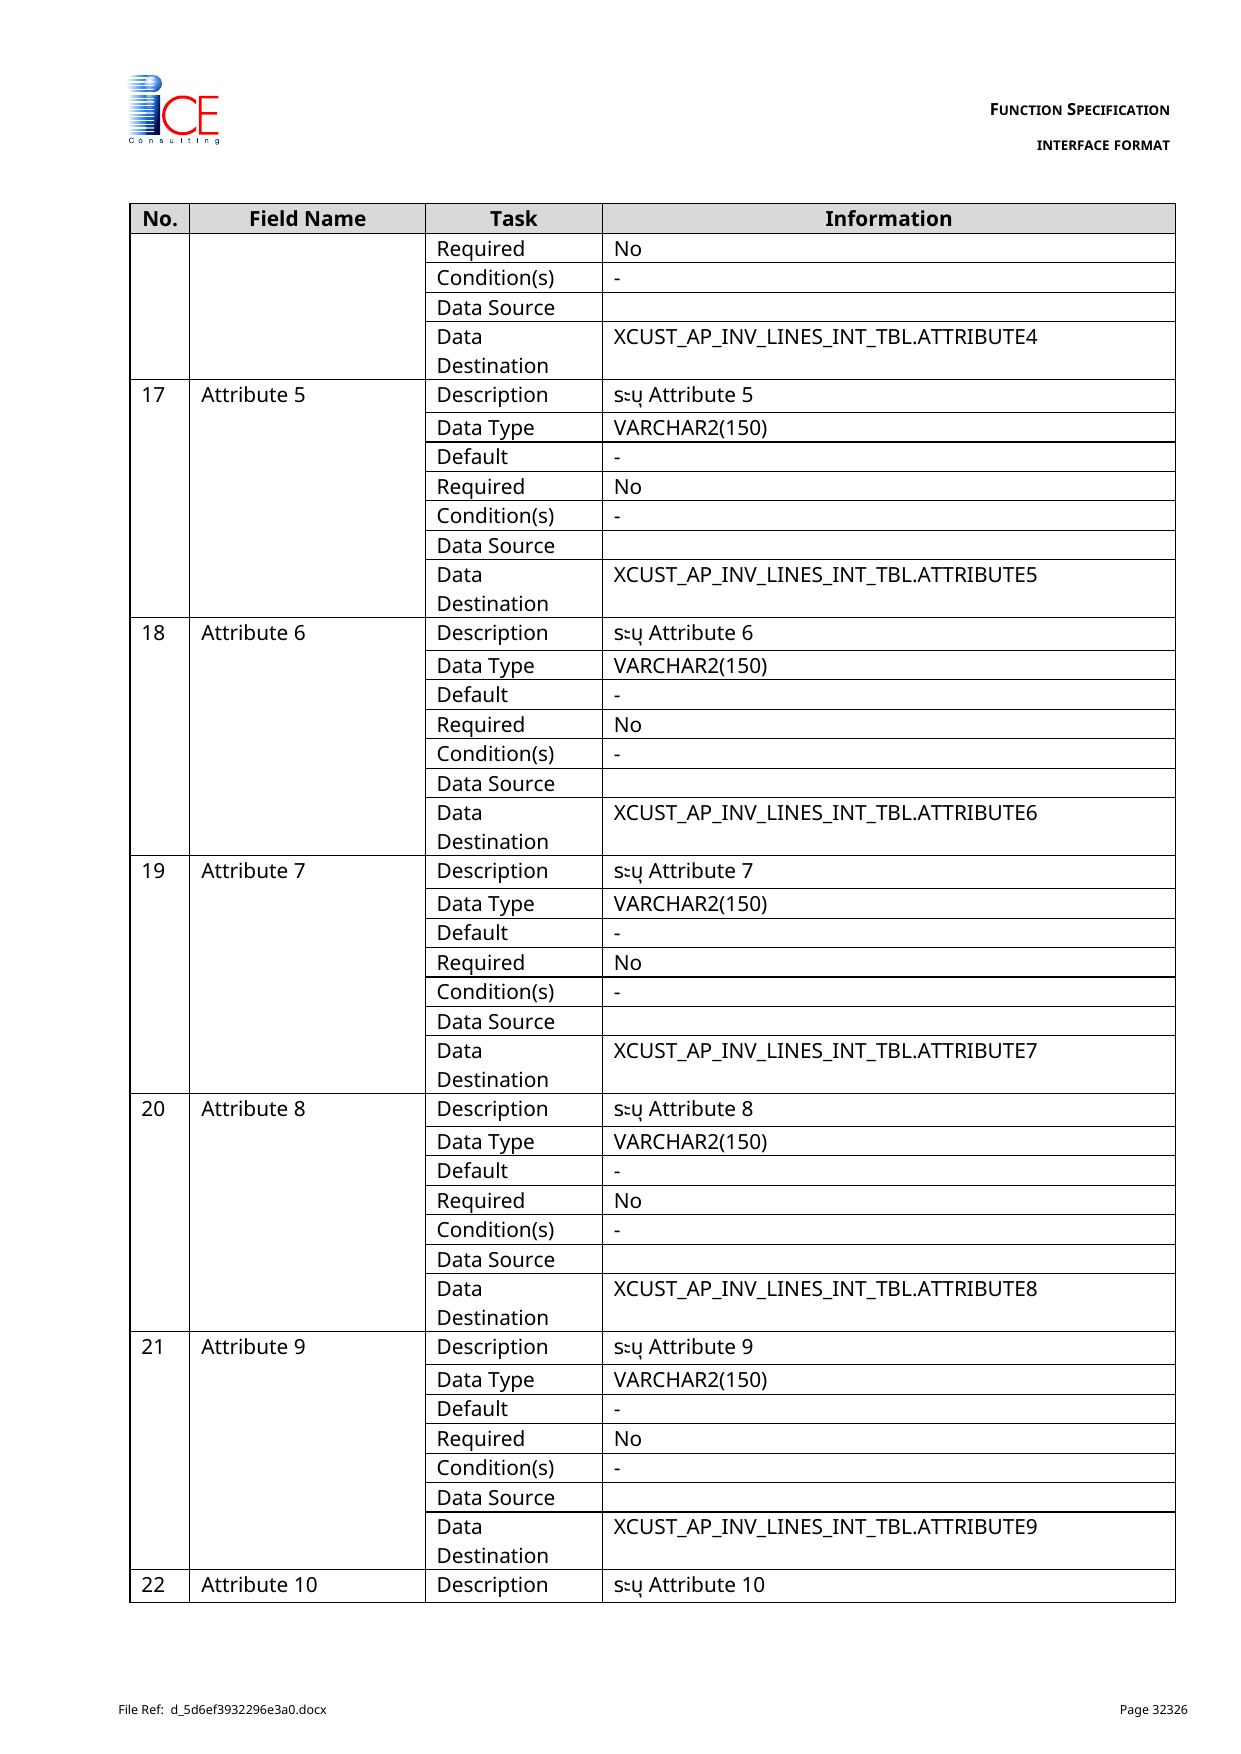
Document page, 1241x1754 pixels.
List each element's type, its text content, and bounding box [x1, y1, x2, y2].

table_cell VARCHAR2(150) [603, 1127, 1175, 1155]
table_cell No [603, 472, 1175, 500]
table_cell Attribute 8 [190, 1094, 425, 1331]
table_cell Condition(s) [426, 978, 602, 1006]
table_cell Data Destination [426, 1274, 602, 1331]
table_cell - [603, 739, 1175, 768]
table_cell Description [426, 856, 602, 888]
table_cell Data Destination [426, 798, 602, 855]
table_cell Required [426, 1186, 602, 1214]
table_cell ระบุ Attribute 10 [603, 1570, 1175, 1602]
table_cell 21 [131, 1332, 189, 1569]
table_cell ระบุ Attribute 6 [603, 618, 1175, 650]
table_cell ระบุ Attribute 8 [603, 1094, 1175, 1126]
table_cell Required [426, 948, 602, 976]
table_cell 19 [131, 856, 189, 1093]
table_cell VARCHAR2(150) [603, 413, 1175, 441]
table_cell Condition(s) [426, 1454, 602, 1482]
table_cell Data Type [426, 889, 602, 917]
table_cell [603, 293, 1175, 321]
table_cell 22 [131, 1570, 189, 1602]
table_cell Attribute 6 [190, 618, 425, 855]
table_cell - [603, 1156, 1175, 1185]
table_cell Attribute 9 [190, 1332, 425, 1569]
table_cell Data Source [426, 531, 602, 559]
table_cell VARCHAR2(150) [603, 651, 1175, 679]
table_cell [603, 1245, 1175, 1273]
table_cell - [603, 1215, 1175, 1244]
table_cell Default [426, 443, 602, 471]
table_cell - [603, 501, 1175, 530]
table_cell Data Source [426, 293, 602, 321]
table_cell XCUST_AP_INV_LINES_INT_TBL.ATTRIBUTE6 [603, 798, 1175, 855]
table_cell No [603, 710, 1175, 738]
table_cell ระบุ Attribute 5 [603, 380, 1175, 412]
table_cell [603, 769, 1175, 797]
table_cell No [603, 1186, 1175, 1214]
table_cell Default [426, 680, 602, 709]
table_cell Required [426, 472, 602, 500]
table_cell Required [426, 710, 602, 738]
table_cell - [603, 919, 1175, 947]
table_header Field Name [190, 204, 425, 233]
table_cell XCUST_AP_INV_LINES_INT_TBL.ATTRIBUTE9 [603, 1513, 1175, 1569]
table_cell Data Type [426, 1127, 602, 1155]
table_cell XCUST_AP_INV_LINES_INT_TBL.ATTRIBUTE7 [603, 1036, 1175, 1093]
table_cell Data Type [426, 651, 602, 679]
table_cell XCUST_AP_INV_LINES_INT_TBL.ATTRIBUTE5 [603, 560, 1175, 617]
table_cell No [603, 1424, 1175, 1452]
table_cell Attribute 10 [190, 1570, 425, 1602]
table_cell No [603, 234, 1175, 262]
table_cell VARCHAR2(150) [603, 1365, 1175, 1393]
table_cell Description [426, 380, 602, 412]
table_cell Condition(s) [426, 1215, 602, 1244]
table_cell XCUST_AP_INV_LINES_INT_TBL.ATTRIBUTE8 [603, 1274, 1175, 1331]
table_cell Required [426, 234, 602, 262]
table_cell Data Destination [426, 322, 602, 379]
table_cell VARCHAR2(150) [603, 889, 1175, 917]
table_header Task [426, 204, 602, 233]
table_cell [603, 1007, 1175, 1035]
table_cell - [603, 443, 1175, 471]
table_cell Data Source [426, 1245, 602, 1273]
table_cell Data Destination [426, 1513, 602, 1569]
table_cell Default [426, 919, 602, 947]
table_cell Condition(s) [426, 739, 602, 768]
table_cell Description [426, 1332, 602, 1364]
table_cell Description [426, 1094, 602, 1126]
table_cell Condition(s) [426, 263, 602, 292]
table_cell No [603, 948, 1175, 976]
table_cell ระบุ Attribute 7 [603, 856, 1175, 888]
table_cell - [603, 263, 1175, 292]
table_cell Data Source [426, 1007, 602, 1035]
table_cell - [603, 1454, 1175, 1482]
table_cell Data Type [426, 1365, 602, 1393]
table_cell [603, 1483, 1175, 1511]
table_cell 17 [131, 380, 189, 617]
table_cell 20 [131, 1094, 189, 1331]
table_cell Data Type [426, 413, 602, 441]
table_cell Attribute 7 [190, 856, 425, 1093]
table_cell Data Source [426, 769, 602, 797]
table_cell Default [426, 1395, 602, 1423]
table_cell [603, 531, 1175, 559]
table_cell 18 [131, 618, 189, 855]
table_cell Data Destination [426, 1036, 602, 1093]
table_header No. [131, 204, 189, 233]
table_header Information [603, 204, 1175, 233]
table_cell - [603, 978, 1175, 1006]
table_cell Data Destination [426, 560, 602, 617]
table_cell XCUST_AP_INV_LINES_INT_TBL.ATTRIBUTE4 [603, 322, 1175, 379]
table_cell Required [426, 1424, 602, 1452]
table_cell Condition(s) [426, 501, 602, 530]
table_cell - [603, 1395, 1175, 1423]
table_cell - [603, 680, 1175, 709]
table_cell Description [426, 618, 602, 650]
table_cell Data Source [426, 1483, 602, 1511]
table_cell Default [426, 1156, 602, 1185]
table_cell Description [426, 1570, 602, 1602]
table_cell Attribute 5 [190, 380, 425, 617]
table_cell ระบุ Attribute 9 [603, 1332, 1175, 1364]
